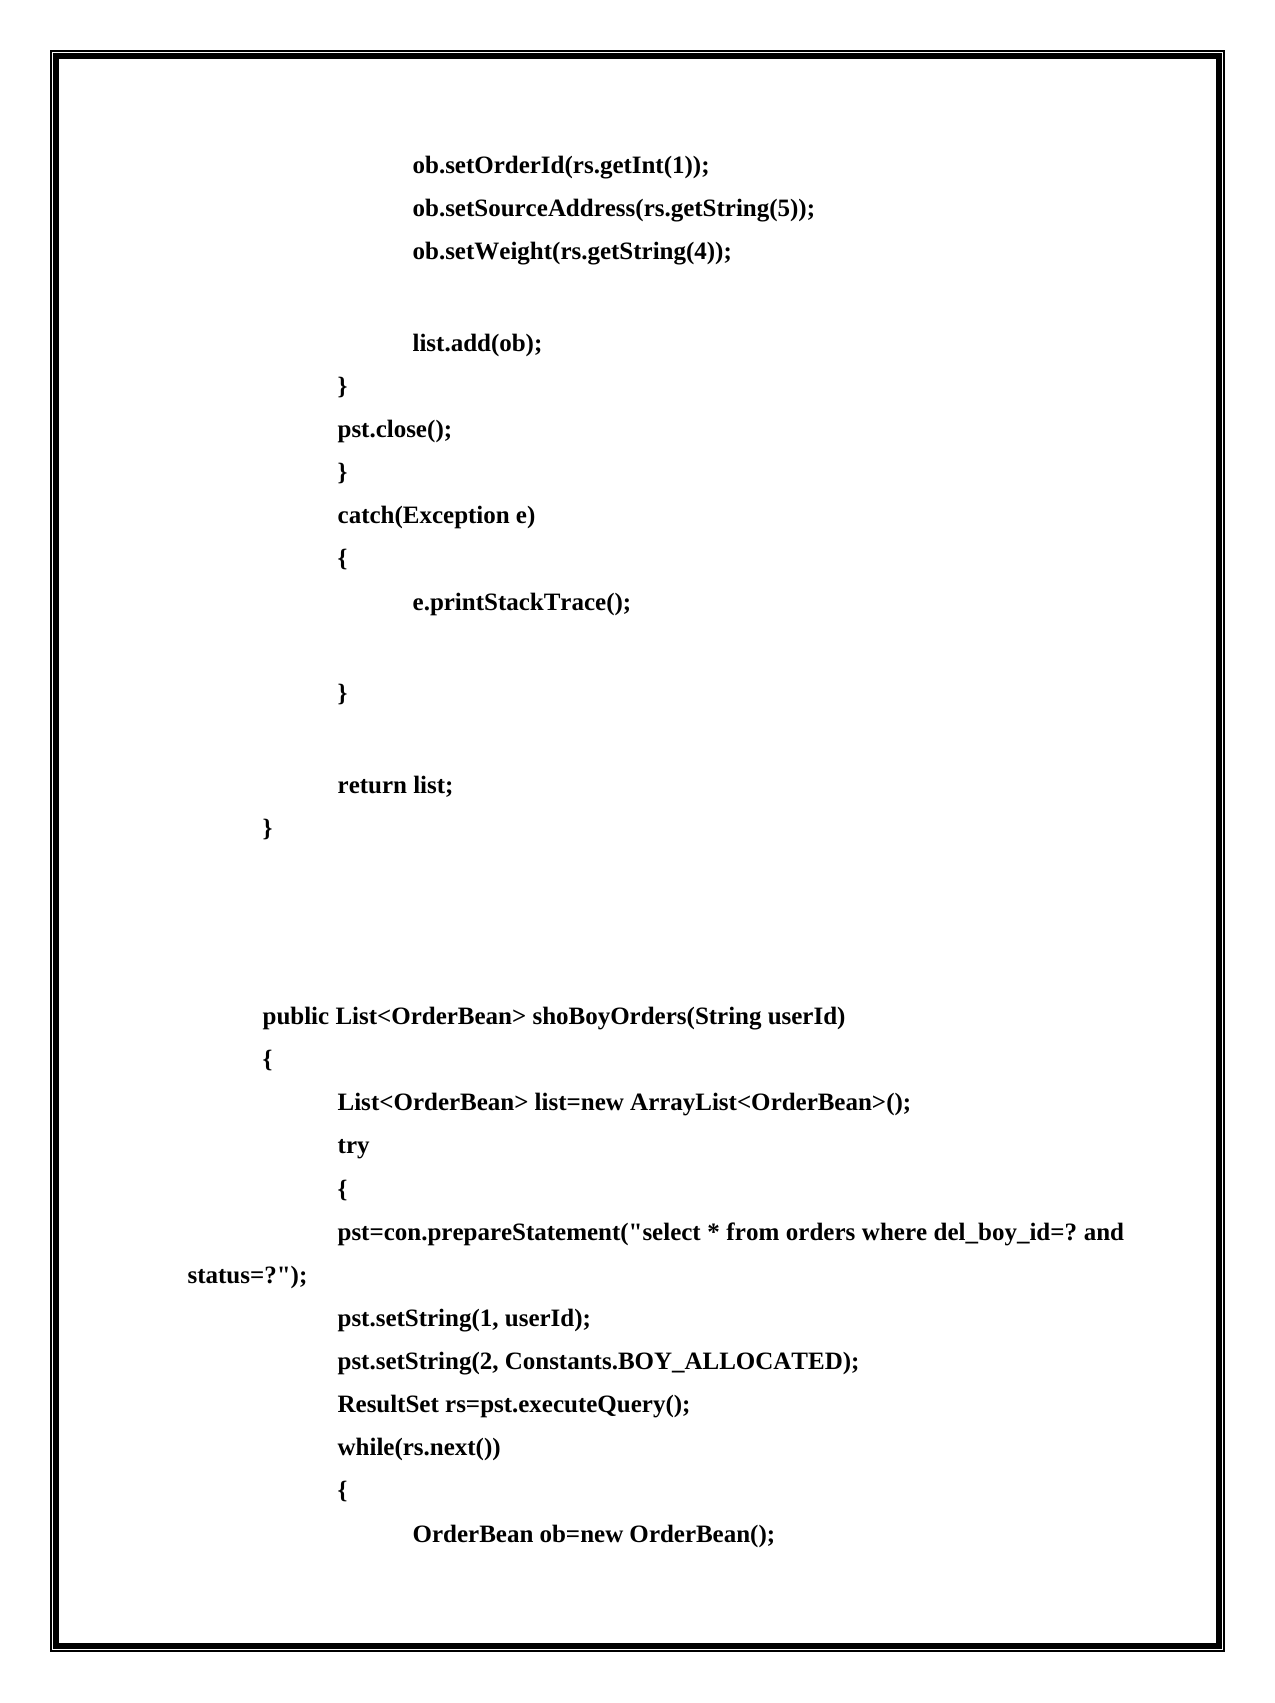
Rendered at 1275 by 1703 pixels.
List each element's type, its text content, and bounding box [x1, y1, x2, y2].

text } [187, 678, 1125, 707]
text List<OrderBean> list=new ArrayList<OrderBean>(); [187, 1087, 1125, 1116]
text ob.setSourceAddress(rs.getString(5)); [187, 193, 1125, 222]
text pst=con.prepareStatement("select * from orders where del_boy_id=? and status=?"); [187, 1217, 1125, 1289]
text { [187, 1476, 1125, 1504]
text ob.setWeight(rs.getString(4)); [187, 236, 1125, 265]
text e.printStackTrace(); [187, 587, 1125, 615]
text try [187, 1131, 1125, 1159]
text return list; [187, 770, 1125, 798]
text while(rs.next()) [187, 1432, 1125, 1461]
text } [187, 813, 1125, 842]
text pst.setString(2, Constants.BOY_ALLOCATED); [187, 1346, 1125, 1375]
text list.add(ob); [187, 328, 1125, 357]
text { [187, 543, 1125, 572]
text OrderBean ob=new OrderBean(); [187, 1519, 1125, 1547]
text { [187, 1174, 1125, 1202]
text pst.setString(1, userId); [187, 1303, 1125, 1332]
text public List<OrderBean> shoBoyOrders(String userId) [187, 1001, 1125, 1030]
text { [187, 1044, 1125, 1073]
text pst.close(); [187, 414, 1125, 443]
text } [187, 371, 1125, 400]
text ob.setOrderId(rs.getInt(1)); [187, 150, 1125, 179]
text ResultSet rs=pst.executeQuery(); [187, 1389, 1125, 1418]
text catch(Exception e) [187, 500, 1125, 529]
text } [187, 457, 1125, 486]
